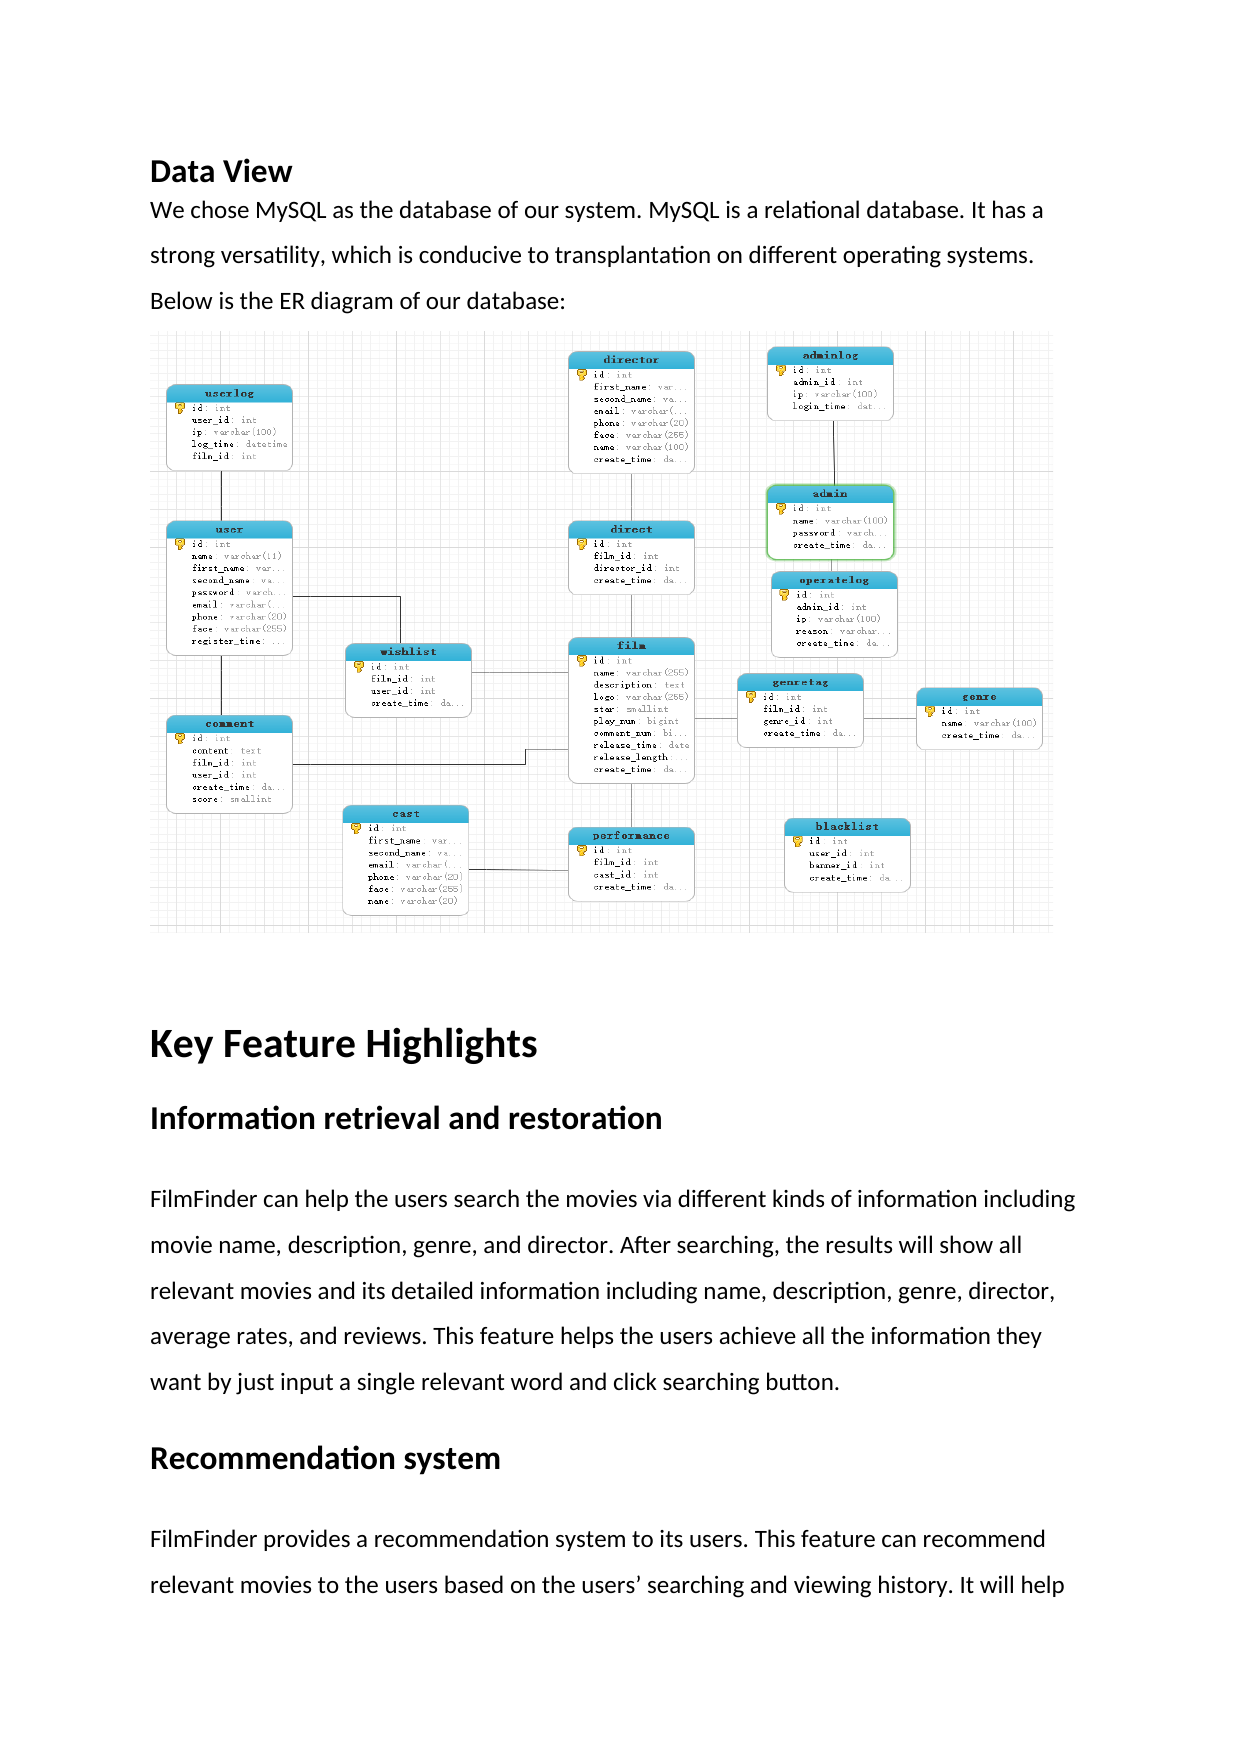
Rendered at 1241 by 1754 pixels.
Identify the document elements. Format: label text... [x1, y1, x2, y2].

picture [150, 331, 1054, 933]
text Recommendation system [150, 1437, 1090, 1478]
text Information retrieval and restoration [150, 1097, 1090, 1138]
text We chose MySQL as the database of our system. MySQL is a relational database. It has a strong versatility, which is conducive to transplantation on different operating systems. Below is the ER diagram of our database: [150, 194, 1090, 316]
text FilmFinder can help the users search the movies via different kinds of information including movie name, description, genre, and director. After searching, the results will show all relevant movies and its detailed information including name, description, genre, director, average rates, and reviews. This feature helps the users achieve all the information they want by just input a single relevant word and click searching button. [150, 1183, 1090, 1397]
subtitle Key Feature Highlights [150, 1017, 1090, 1068]
subtitle Data View [150, 150, 1090, 191]
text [150, 1523, 1090, 1599]
